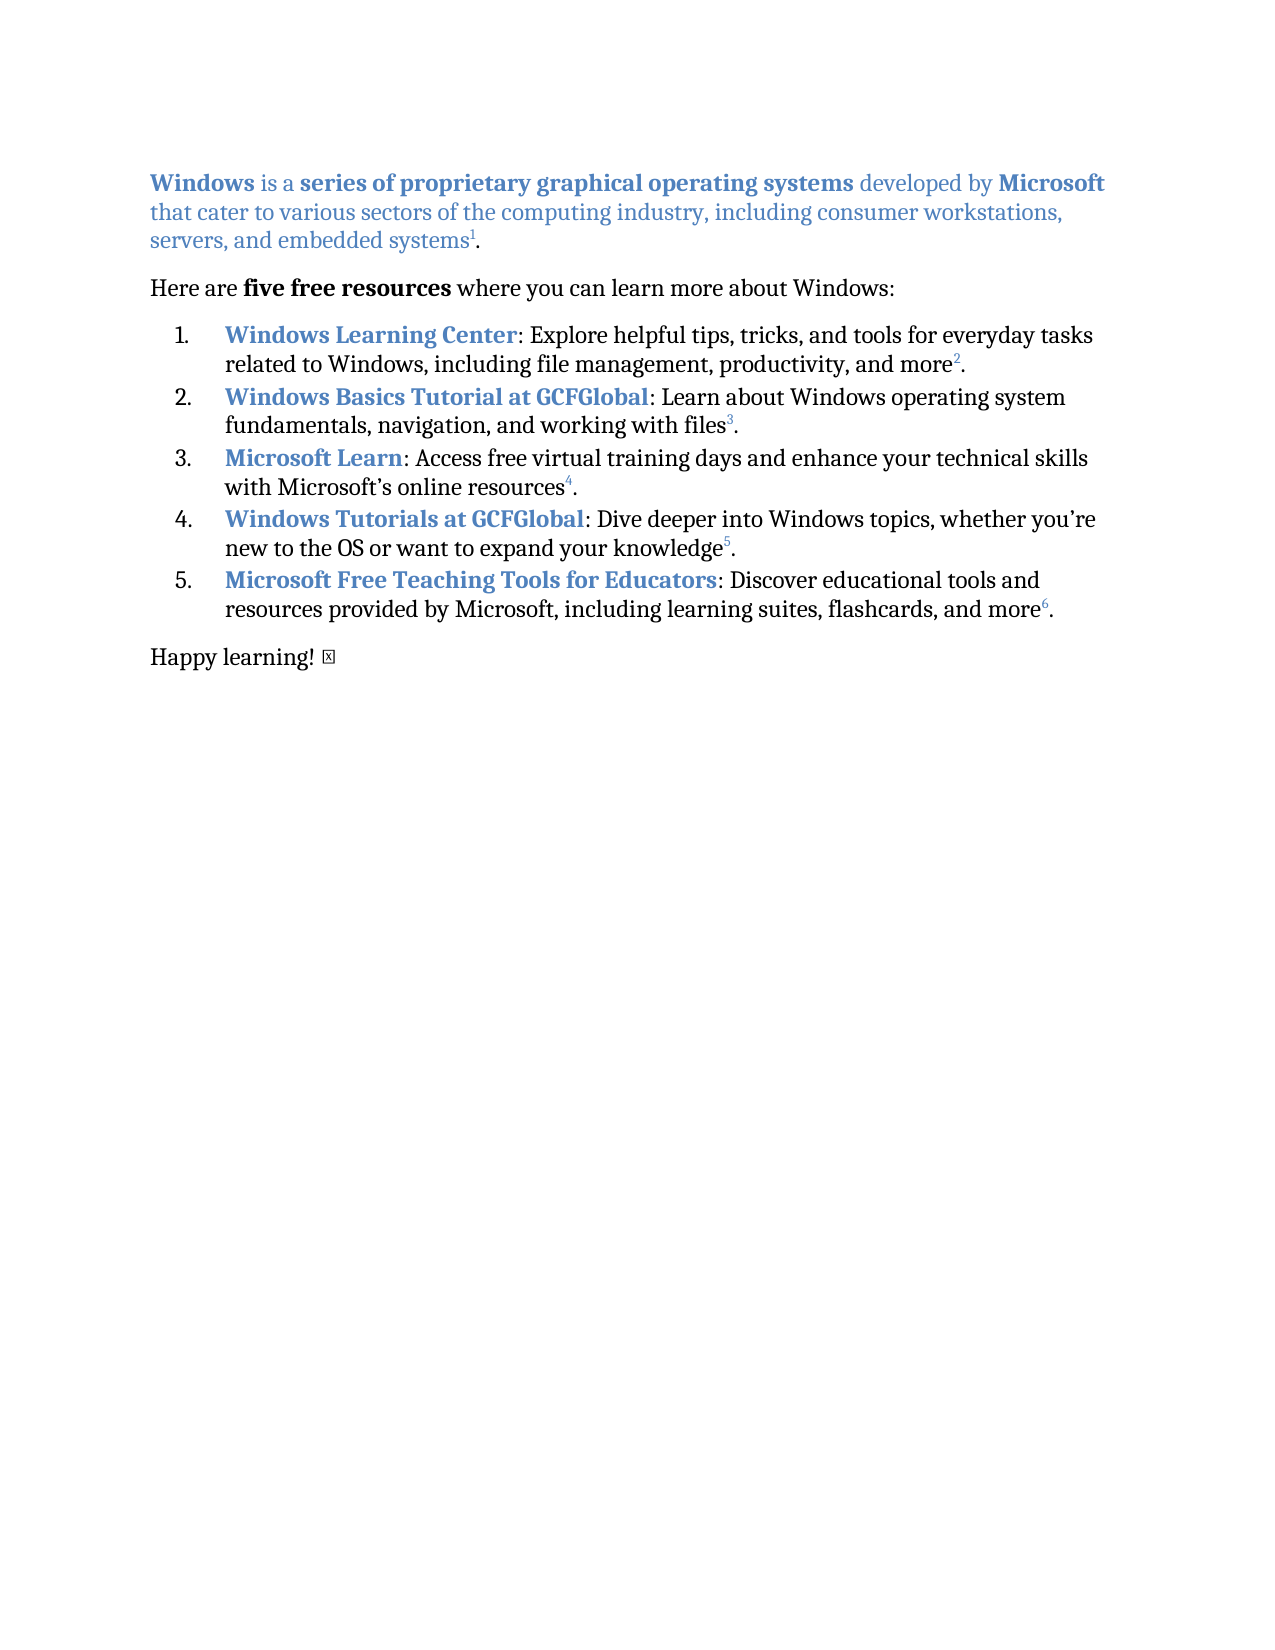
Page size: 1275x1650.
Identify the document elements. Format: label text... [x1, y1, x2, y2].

text Happy learning! 🌟 [150, 642, 1125, 671]
list Windows Learning Center: Explore helpful tips, tricks, and tools for everyday tasks related to Windows, including file management, productivity, and more2. [175, 321, 1125, 379]
text Here are five free resources where you can learn more about Windows: [150, 274, 1125, 302]
list Microsoft Learn: Access free virtual training days and enhance your technical skills with Microsoft’s online resources4. [175, 444, 1125, 501]
list Microsoft Free Teaching Tools for Educators: Discover educational tools and resources provided by Microsoft, including learning suites, flashcards, and more6. [175, 566, 1125, 624]
list Windows Tutorials at GCFGlobal: Dive deeper into Windows topics, whether you’re new to the OS or want to expand your knowledge5. [175, 505, 1125, 562]
text Windows is a series of proprietary graphical operating systems developed by Microsoft that cater to various sectors of the computing industry, including consumer workstations, servers, and embedded systems1. [150, 169, 1125, 255]
list Windows Basics Tutorial at GCFGlobal: Learn about Windows operating system fundamentals, navigation, and working with files3. [175, 382, 1125, 440]
